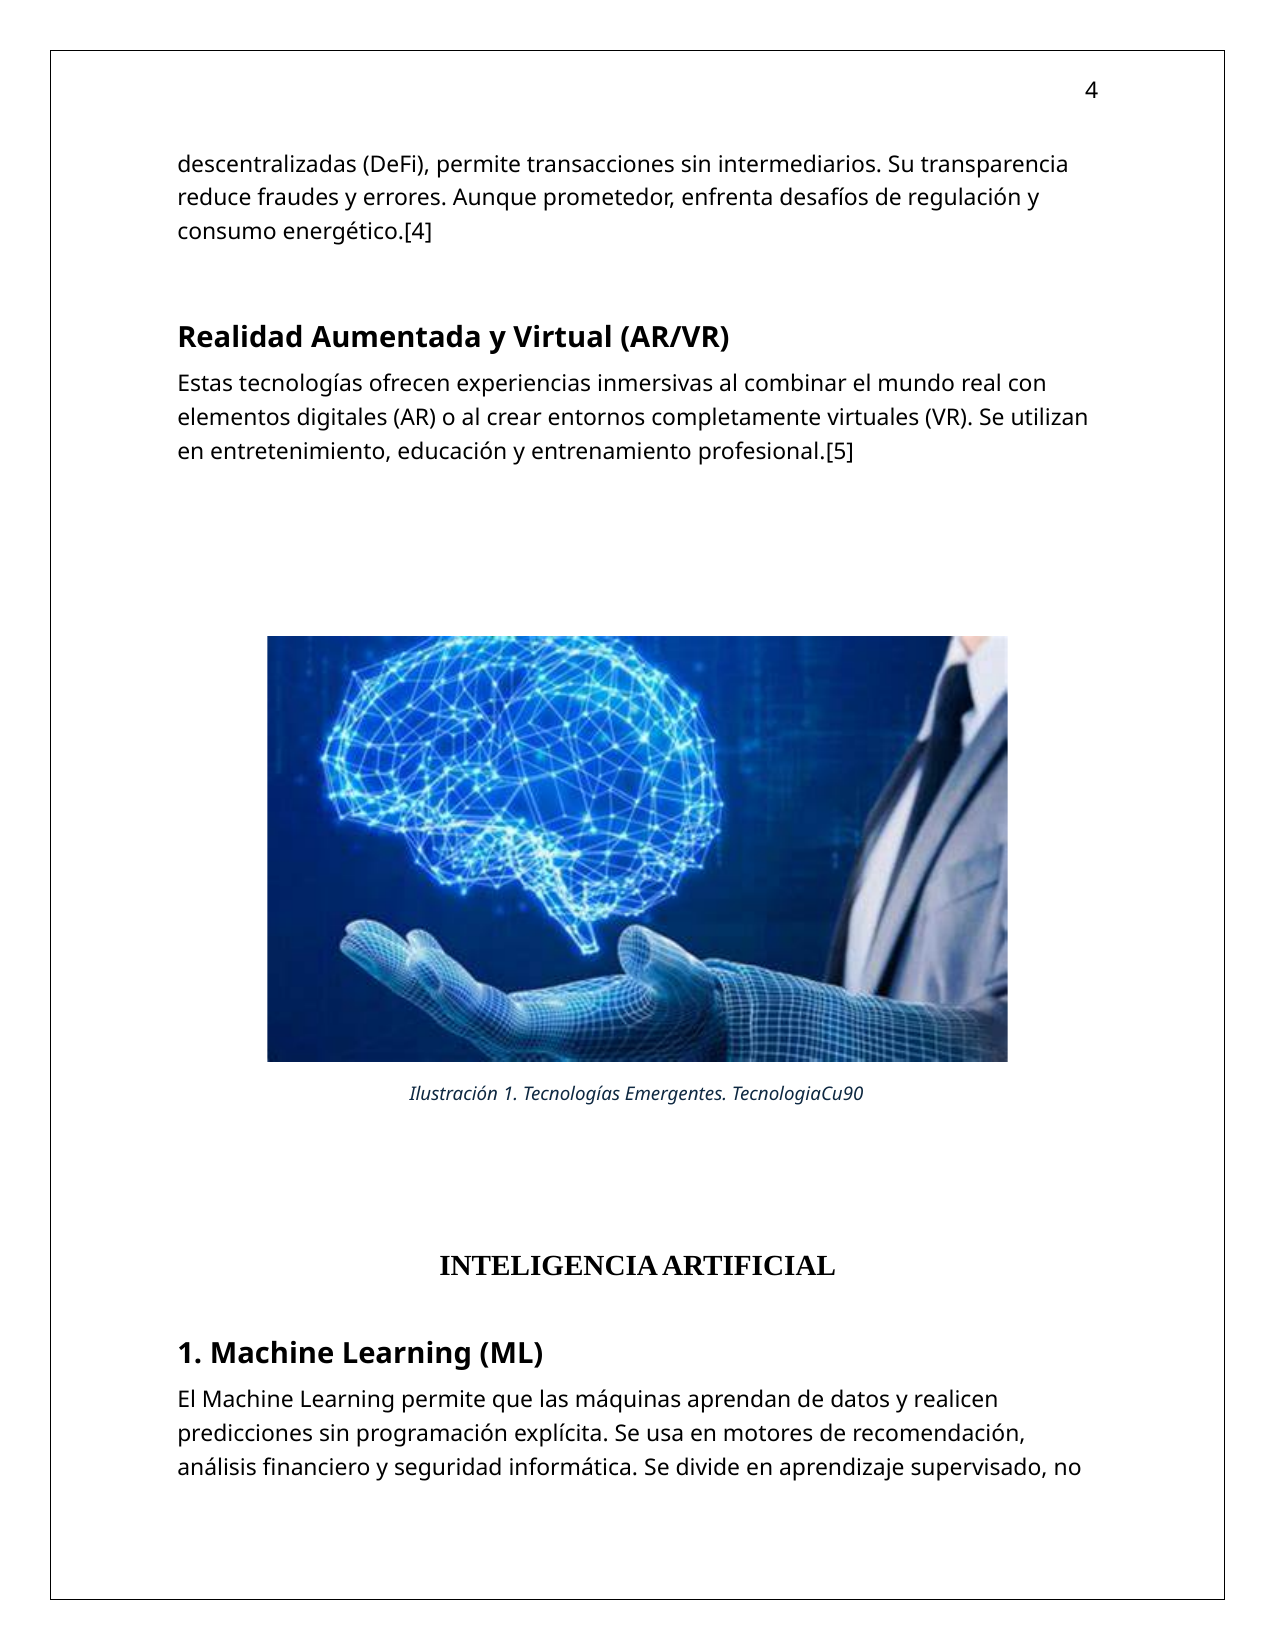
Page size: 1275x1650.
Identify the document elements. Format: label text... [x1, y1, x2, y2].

subtitle 1. Machine Learning (ML) [177, 1332, 1098, 1372]
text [177, 1383, 1098, 1482]
text Estas tecnologías ofrecen experiencias inmersivas al combinar el mundo real con elementos digitales (AR) o al crear entornos completamente virtuales (VR). Se utilizan en entretenimiento, educación y entrenamiento profesional. [177, 367, 1098, 466]
text Ilustración 1. Tecnologías Emergentes. TecnologiaCu90 [177, 1080, 1098, 1106]
picture [267, 636, 1008, 1062]
subtitle INTELIGENCIA ARTIFICIAL [177, 1248, 1098, 1282]
subtitle Realidad Aumentada y Virtual (AR/VR) [177, 316, 1098, 356]
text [177, 148, 1098, 246]
